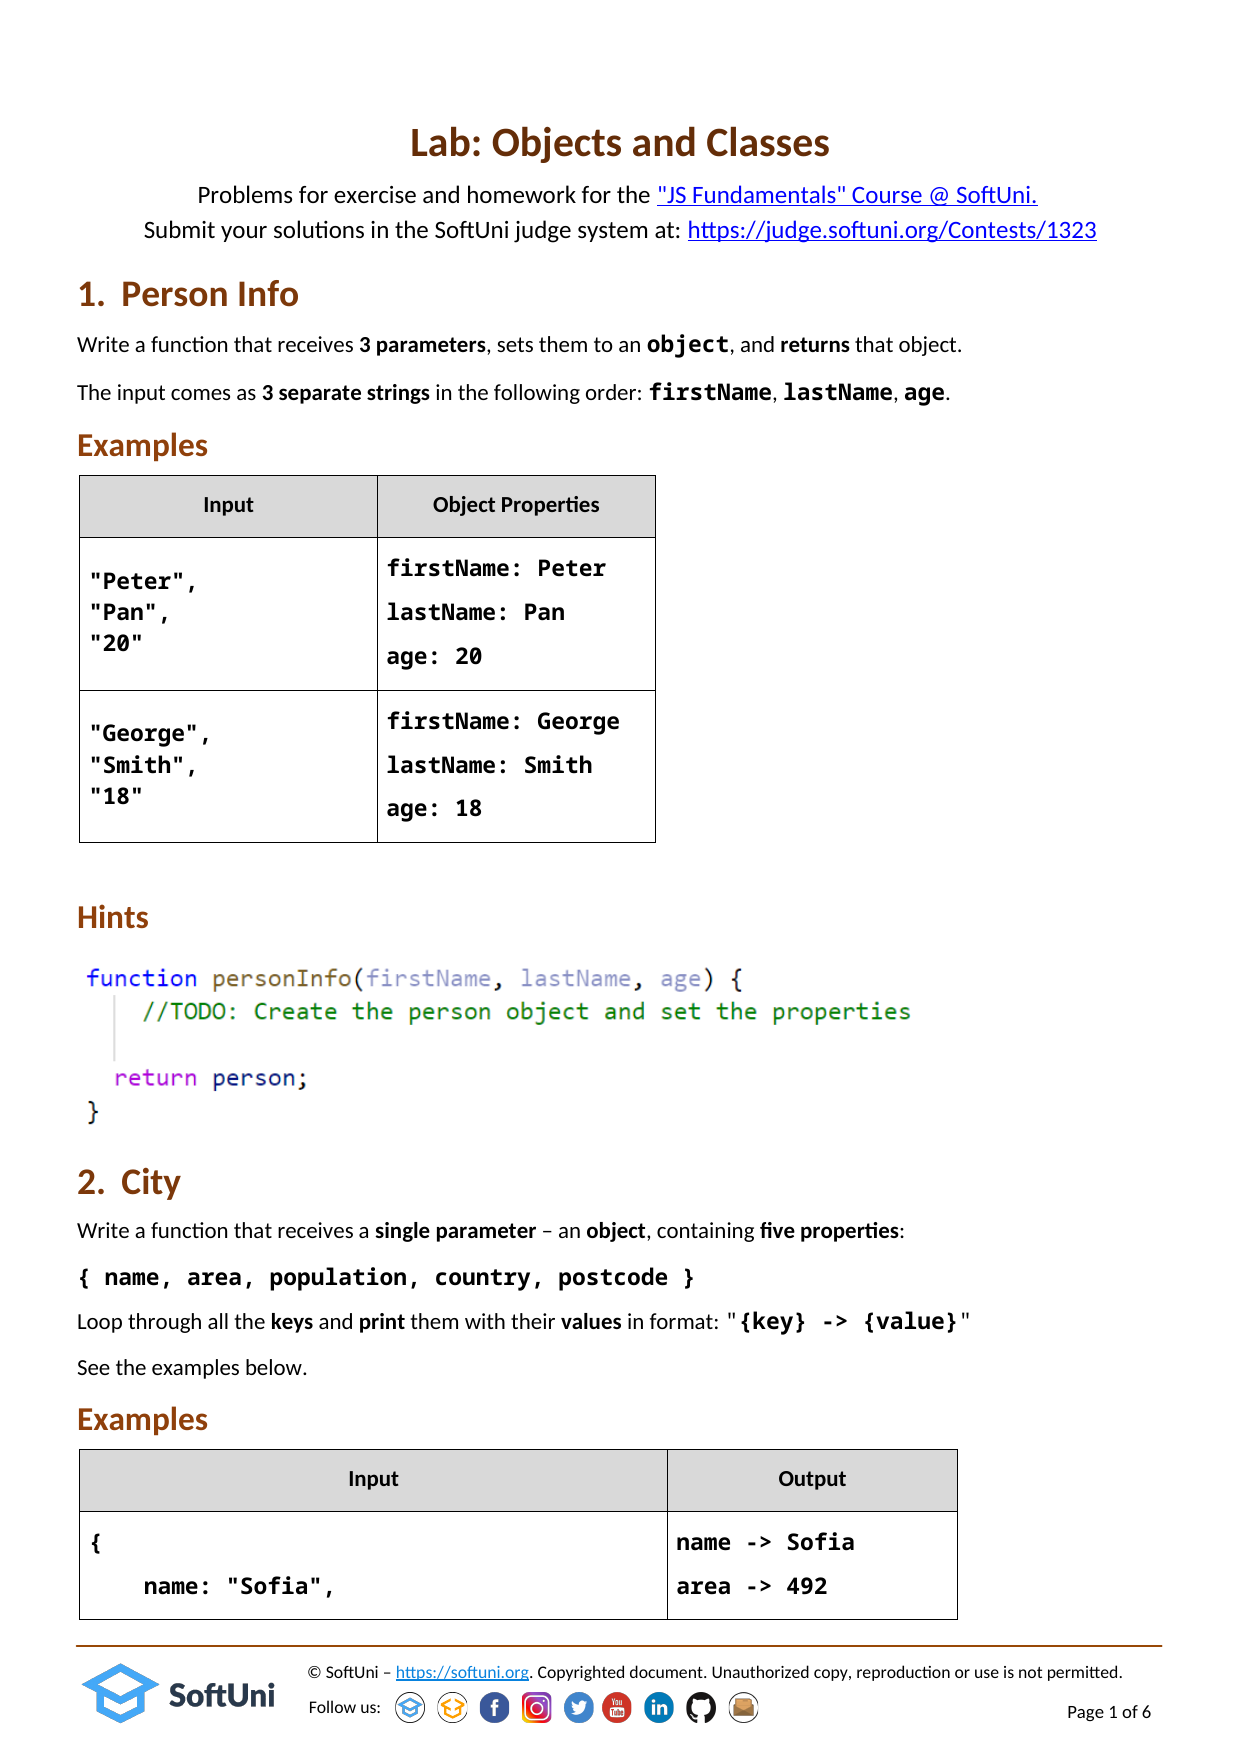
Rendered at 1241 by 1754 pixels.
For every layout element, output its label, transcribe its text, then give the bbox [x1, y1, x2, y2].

text Problems for exercise and homework for the "JS Fundamentals" Course @ SoftUni. Submit your solutions in the SoftUni judge system at: https://judge.softuni.org/Contests/1323 [77, 179, 1163, 244]
text { name, area, population, country, postcode } [77, 1260, 1163, 1292]
picture [564, 1692, 594, 1723]
text See the examples below. [77, 1353, 1163, 1381]
picture [665, 1714, 674, 1723]
subtitle City [77, 1158, 1163, 1204]
subtitle Examples [77, 424, 1163, 465]
table_cell firstName: George lastName: Smith age: 18 [378, 691, 655, 842]
table_header Input [80, 1450, 667, 1511]
picture [728, 1692, 759, 1723]
picture [479, 1692, 510, 1723]
table_cell "Peter", "Pan", "20" [80, 538, 377, 689]
subtitle Lab: Objects and Classes [77, 116, 1163, 167]
picture [644, 1714, 653, 1723]
subtitle Examples [77, 1398, 1163, 1438]
text Write a function that receives 3 parameters, sets them to an object, and returns that object. [77, 327, 1163, 359]
text The input comes as 3 separate strings in the following order: firstName, lastName, age. [77, 376, 1163, 407]
picture [75, 1658, 281, 1729]
picture [522, 1692, 552, 1723]
picture [658, 1705, 667, 1714]
subtitle Hints [77, 896, 1163, 937]
picture [76, 951, 945, 1133]
table_header Object Properties [378, 476, 655, 537]
table_header Input [80, 476, 377, 537]
text Write a function that receives a single parameter – an object, containing five properties: [77, 1216, 1163, 1244]
picture [665, 1692, 674, 1701]
picture [644, 1692, 653, 1701]
picture [686, 1692, 716, 1723]
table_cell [668, 1512, 957, 1619]
text Loop through all the keys and print them with their values in format: "{key} -> {value}" [77, 1305, 1163, 1336]
table_header Output [668, 1450, 957, 1511]
picture [602, 1692, 632, 1723]
picture [395, 1692, 425, 1723]
table_cell firstName: Peter lastName: Pan age: 20 [378, 538, 655, 689]
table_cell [80, 1512, 667, 1619]
subtitle Person Info [77, 270, 1163, 316]
table_cell "George", "Smith", "18" [80, 691, 377, 842]
picture [437, 1692, 468, 1723]
